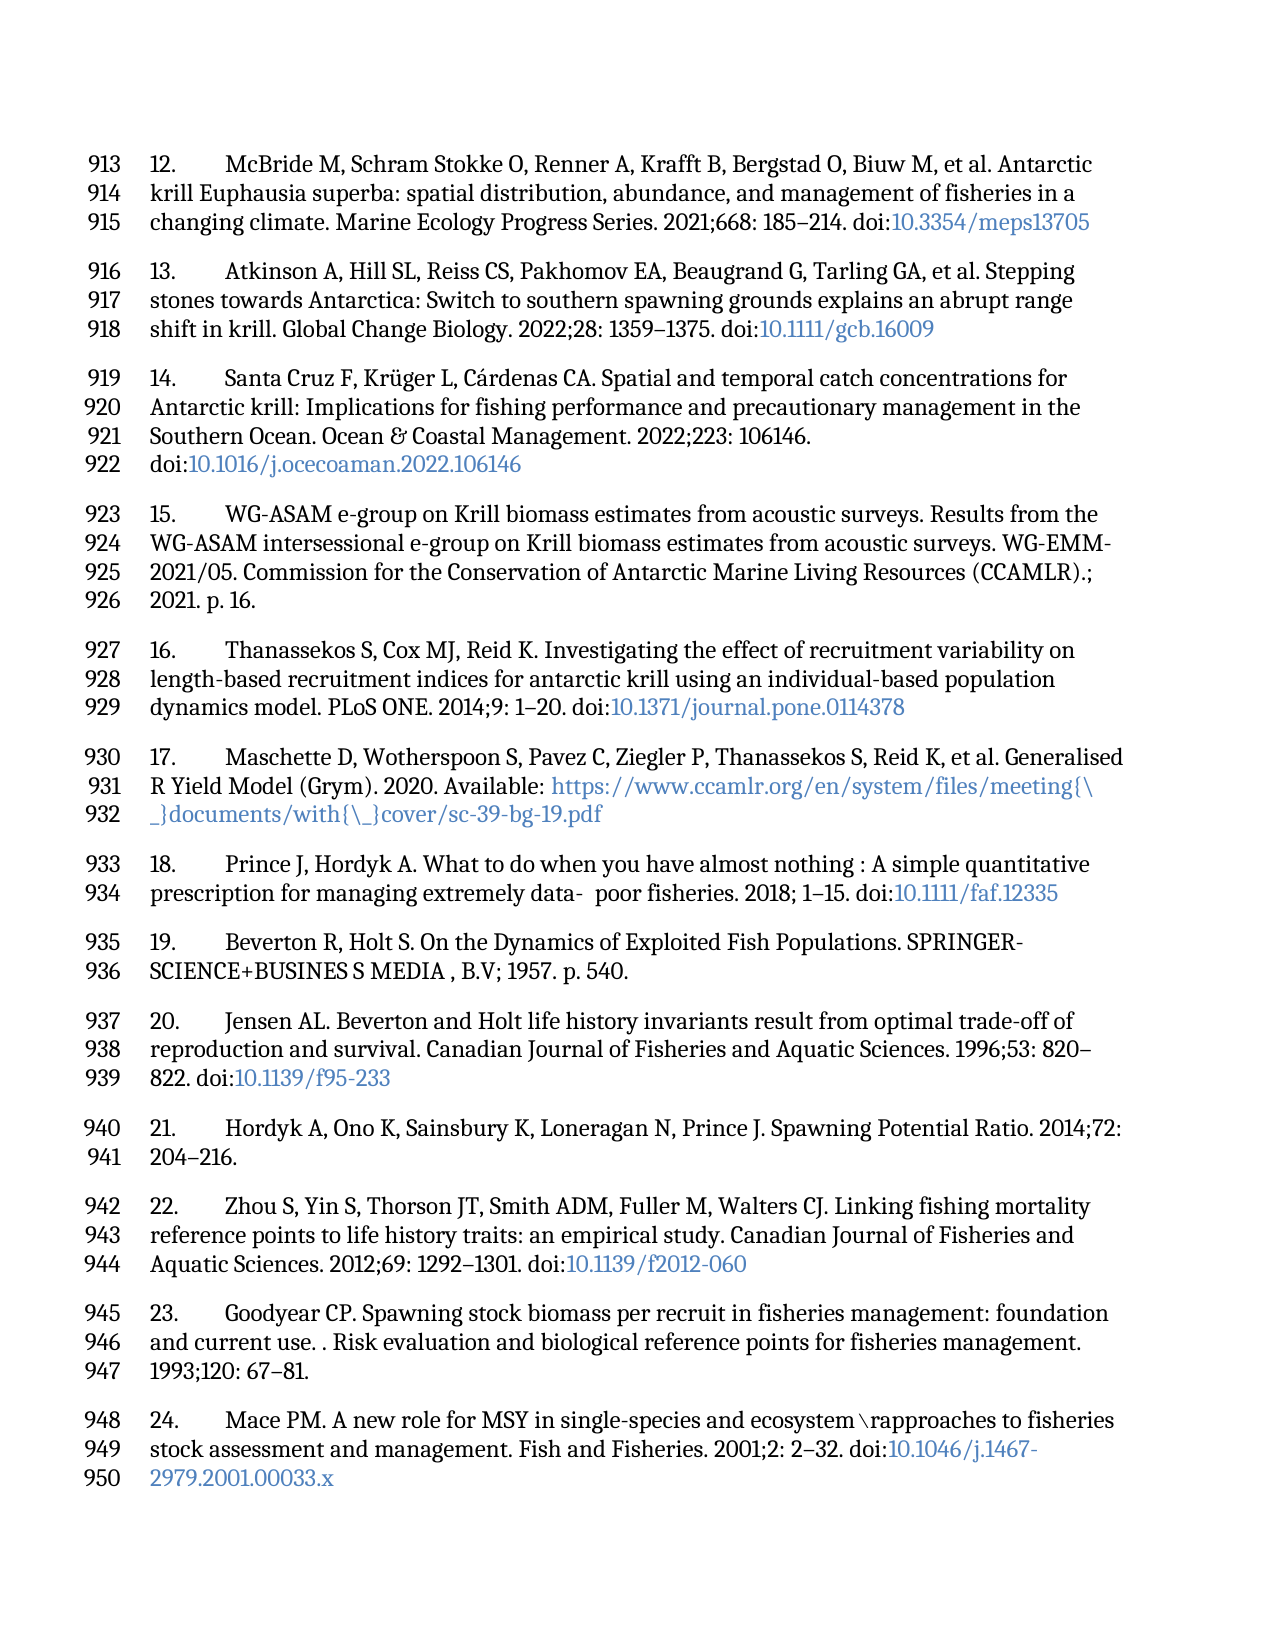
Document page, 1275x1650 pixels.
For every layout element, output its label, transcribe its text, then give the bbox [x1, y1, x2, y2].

text 14. Santa Cruz F, Krüger L, Cárdenas CA. Spatial and temporal catch concentrations for Antarctic krill: Implications for fishing performance and precautionary management in the Southern Ocean. Ocean & Coastal Management. 2022;223: 106146. doi:10.1016/j.ocecoaman.2022.106146 [150, 364, 1125, 479]
text 21. Hordyk A, Ono K, Sainsbury K, Loneragan N, Prince J. Spawning Potential Ratio. 2014;72: 204–216. [150, 1114, 1125, 1171]
text 18. Prince J, Hordyk A. What to do when you have almost nothing : A simple quantitative prescription for managing extremely data- poor fisheries. 2018; 1–15. doi:10.1111/faf.12335 [150, 850, 1125, 907]
text 16. Thanassekos S, Cox MJ, Reid K. Investigating the effect of recruitment variability on length-based recruitment indices for antarctic krill using an individual-based population dynamics model. PLoS ONE. 2014;9: 1–20. doi:10.1371/journal.pone.0114378 [150, 636, 1125, 722]
text 13. Atkinson A, Hill SL, Reiss CS, Pakhomov EA, Beaugrand G, Tarling GA, et al. Stepping stones towards Antarctica: Switch to southern spawning grounds explains an abrupt range shift in krill. Global Change Biology. 2022;28: 1359–1375. doi:10.1111/gcb.16009 [150, 257, 1125, 343]
text 19. Beverton R, Holt S. On the Dynamics of Exploited Fish Populations. SPRINGER-SCIENCE+BUSINES S MEDIA , B.V; 1957. p. 540. [150, 928, 1125, 986]
text 23. Goodyear CP. Spawning stock biomass per recruit in fisheries management: foundation and current use. . Risk evaluation and biological reference points for fisheries management. 1993;120: 67–81. [150, 1299, 1125, 1385]
text 15. WG-ASAM e-group on Krill biomass estimates from acoustic surveys. Results from the WG-ASAM intersessional e-group on Krill biomass estimates from acoustic surveys. WG-EMM-2021/05. Commission for the Conservation of Antarctic Marine Living Resources (CCAMLR).; 2021. p. 16. [150, 500, 1125, 615]
text 12. McBride M, Schram Stokke O, Renner A, Krafft B, Bergstad O, Biuw M, et al. Antarctic krill Euphausia superba: spatial distribution, abundance, and management of fisheries in a changing climate. Marine Ecology Progress Series. 2021;668: 185–214. doi:10.3354/meps13705 [150, 150, 1125, 236]
text 20. Jensen AL. Beverton and Holt life history invariants result from optimal trade-off of reproduction and survival. Canadian Journal of Fisheries and Aquatic Sciences. 1996;53: 820–822. doi:10.1139/f95-233 [150, 1007, 1125, 1093]
text 24. Mace PM. A new role for MSY in single-species and ecosystemrapproaches to fisheries stock assessment and management. Fish and Fisheries. 2001;2: 2–32. doi:10.1046/j.1467-2979.2001.00033.x [150, 1406, 1125, 1492]
text 22. Zhou S, Yin S, Thorson JT, Smith ADM, Fuller M, Walters CJ. Linking fishing mortality reference points to life history traits: an empirical study. Canadian Journal of Fisheries and Aquatic Sciences. 2012;69: 1292–1301. doi:10.1139/f2012-060 [150, 1192, 1125, 1278]
text 17. Maschette D, Wotherspoon S, Pavez C, Ziegler P, Thanassekos S, Reid K, et al. Generalised R Yield Model (Grym). 2020. Available: https://www.ccamlr.org/en/system/files/meeting{\_}documents/with{\_}cover/sc-39-bg-19.pdf [150, 743, 1125, 829]
